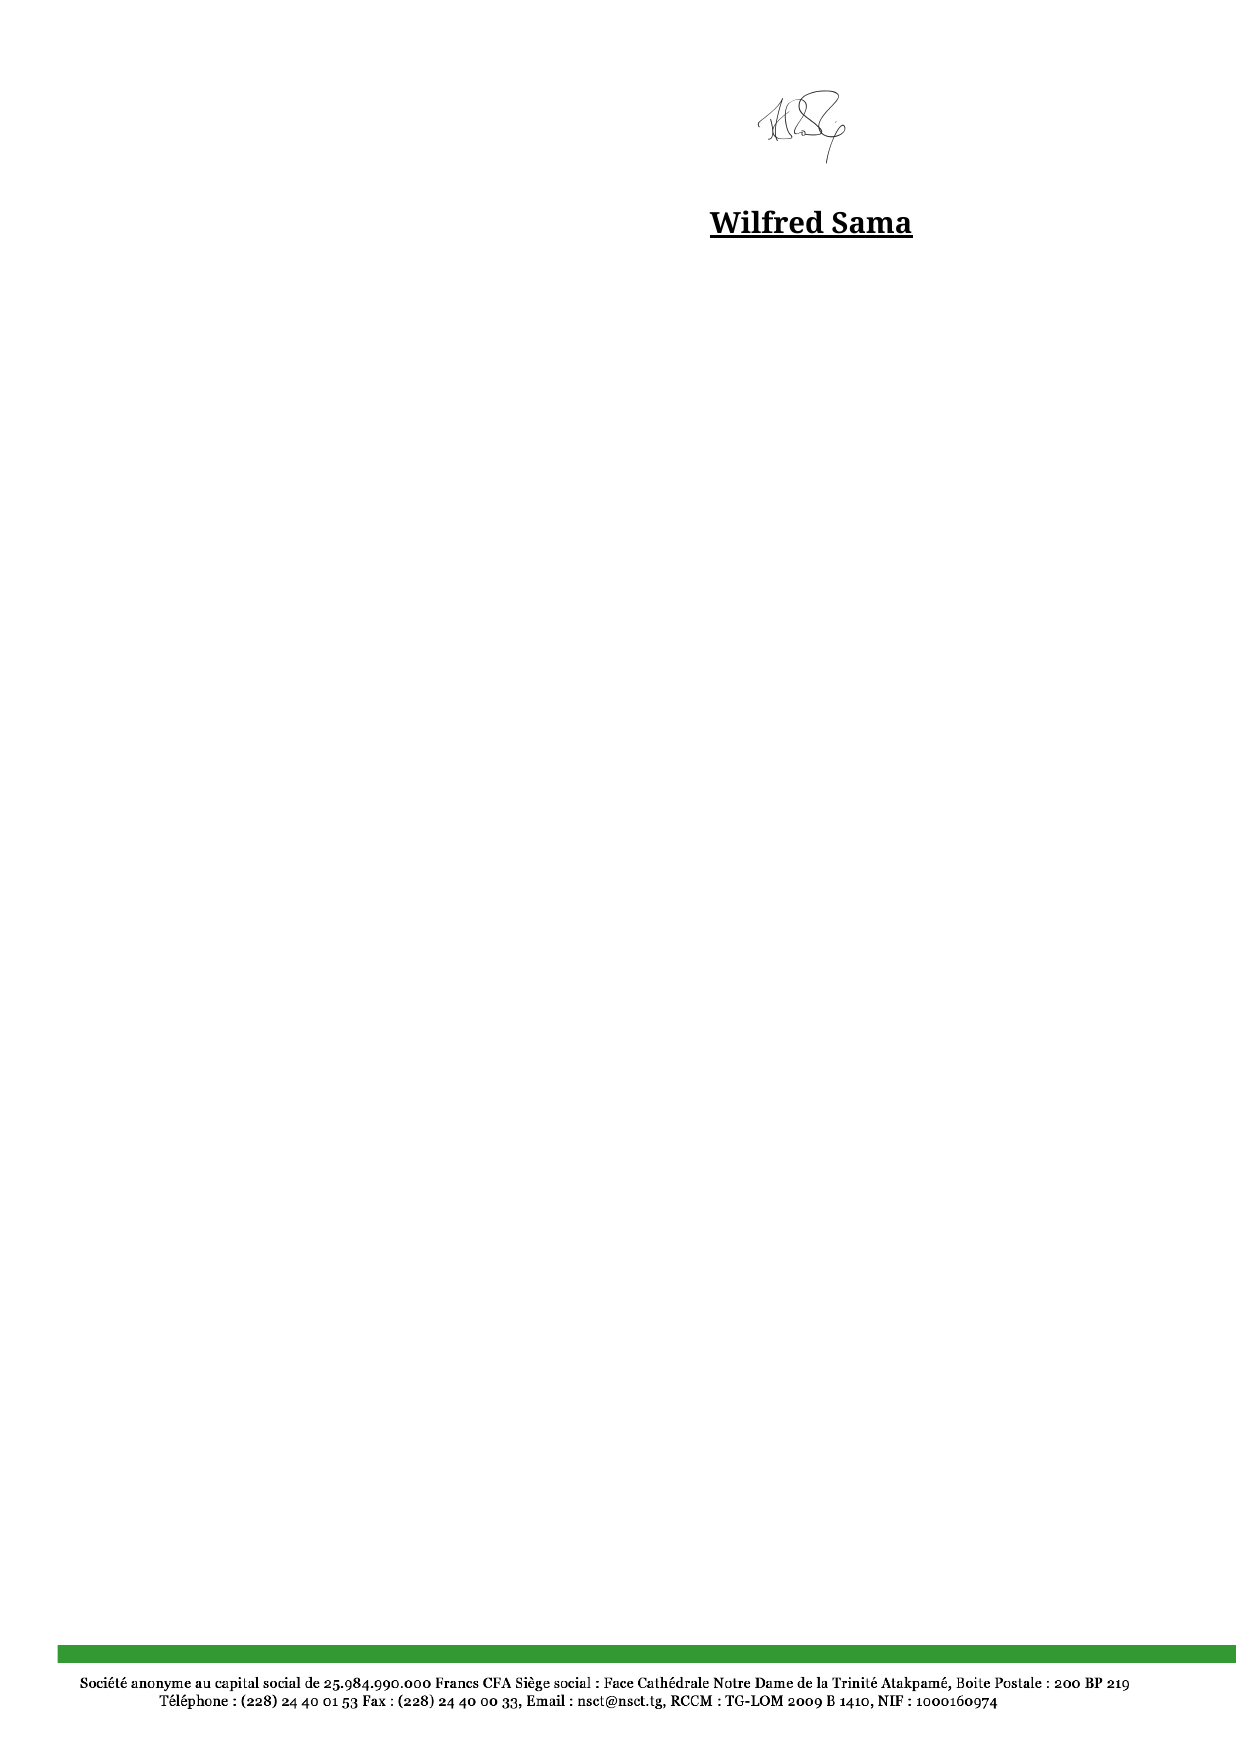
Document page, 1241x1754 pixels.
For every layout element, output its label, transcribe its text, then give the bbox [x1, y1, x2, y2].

picture [756, 88, 847, 166]
text Wilfred Sama [679, 202, 1122, 242]
picture [57, 1645, 1236, 1719]
